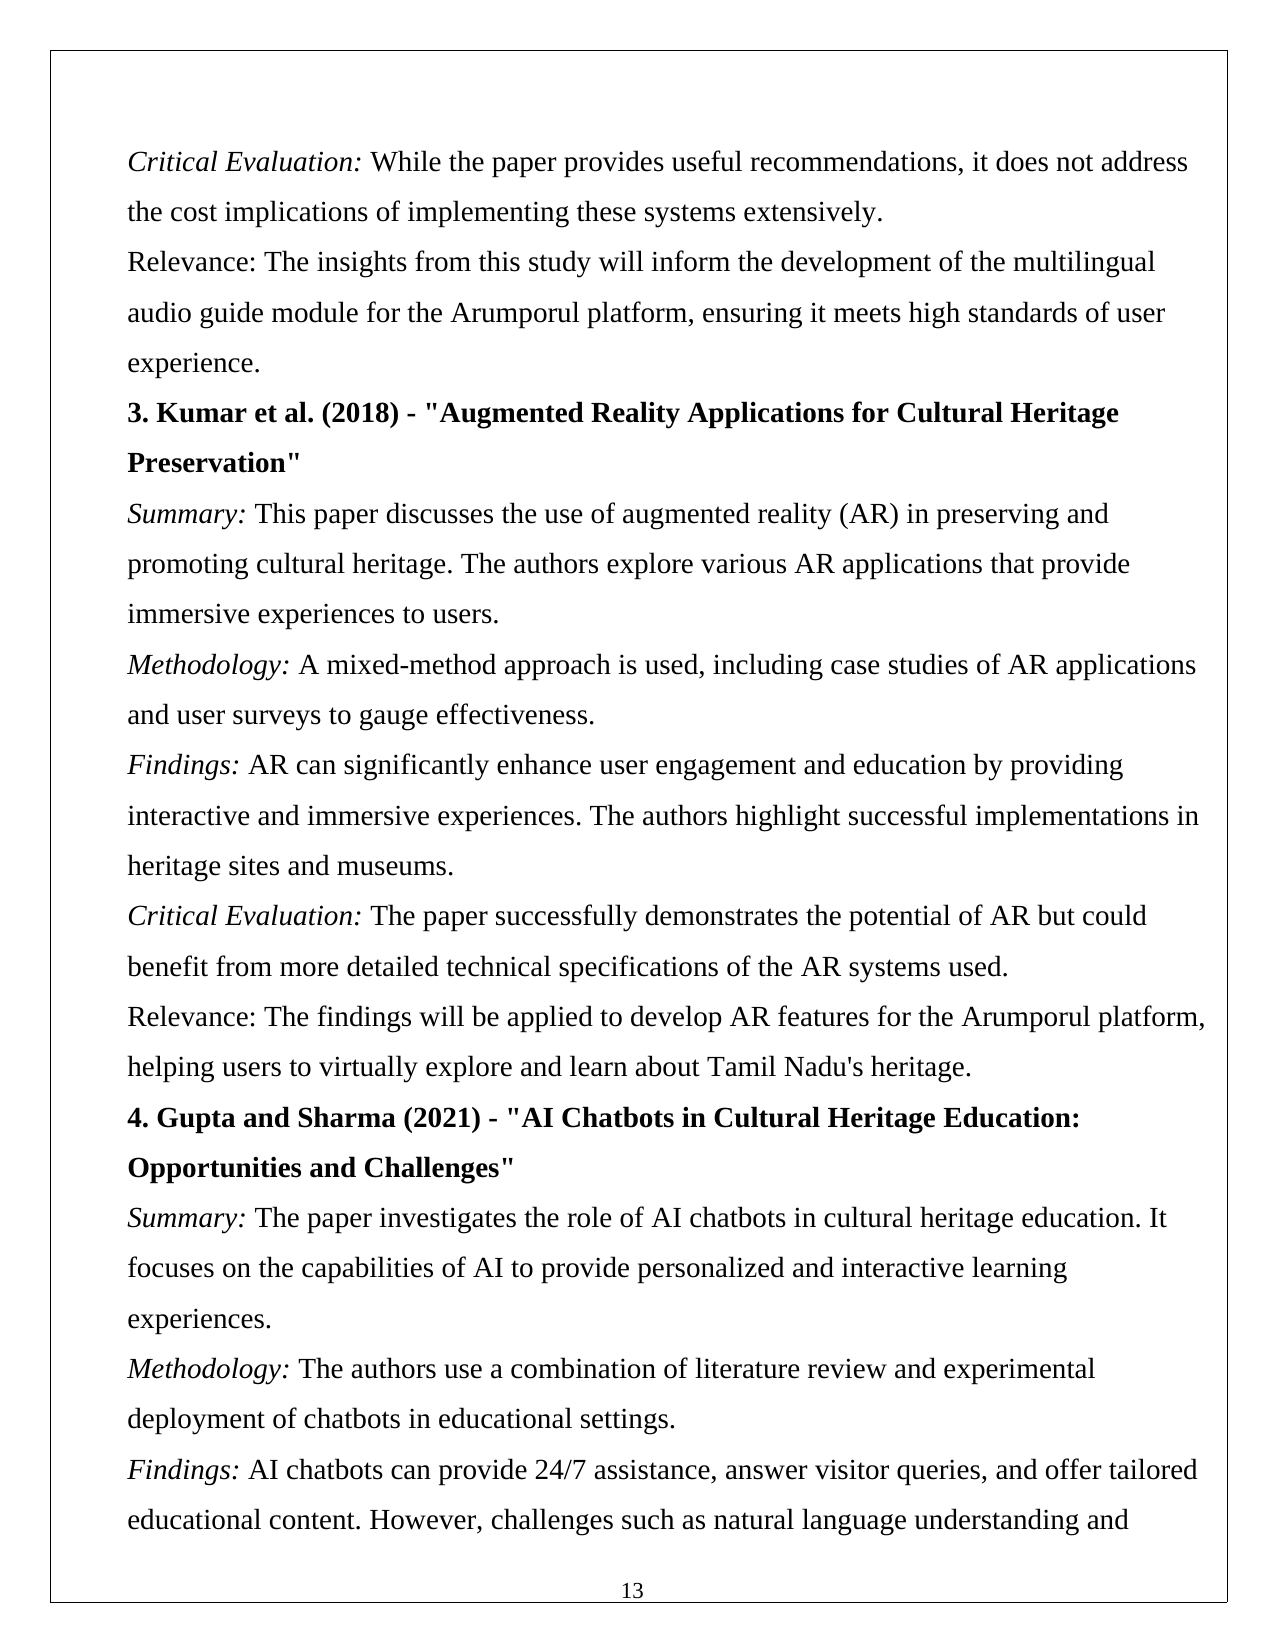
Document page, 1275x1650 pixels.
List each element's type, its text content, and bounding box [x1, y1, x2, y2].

text Summary: This paper discusses the use of augmented reality (AR) in preserving and promoting cultural heritage. The authors explore various AR applications that provide immersive experiences to users. [127, 496, 1214, 630]
text Relevance: The findings will be applied to develop AR features for the Arumporul platform, helping users to virtually explore and learn about Tamil Nadu's heritage. [127, 999, 1214, 1083]
text Methodology: A mixed-method approach is used, including case studies of AR applications and user surveys to gauge effectiveness. [127, 647, 1214, 731]
text Summary: The paper investigates the role of AI chatbots in cultural heritage education. It focuses on the capabilities of AI to provide personalized and interactive learning experiences. [127, 1200, 1214, 1334]
text Relevance: The insights from this study will inform the development of the multilingual audio guide module for the Arumporul platform, ensuring it meets high standards of user experience. [127, 244, 1214, 378]
text Critical Evaluation: The paper successfully demonstrates the potential of AR but could benefit from more detailed technical specifications of the AR systems used. [127, 898, 1214, 982]
text Methodology: The authors use a combination of literature review and experimental deployment of chatbots in educational settings. [127, 1351, 1214, 1435]
text Critical Evaluation: While the paper provides useful recommendations, it does not address the cost implications of implementing these systems extensively. [127, 144, 1214, 228]
text Findings: AR can significantly enhance user engagement and education by providing interactive and immersive experiences. The authors highlight successful implementations in heritage sites and museums. [127, 747, 1214, 882]
text 4. Gupta and Sharma (2021) - "AI Chatbots in Cultural Heritage Education: Opportunities and Challenges" [127, 1100, 1214, 1183]
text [127, 1452, 1214, 1536]
text 3. Kumar et al. (2018) - "Augmented Reality Applications for Cultural Heritage Preservation" [127, 395, 1214, 479]
